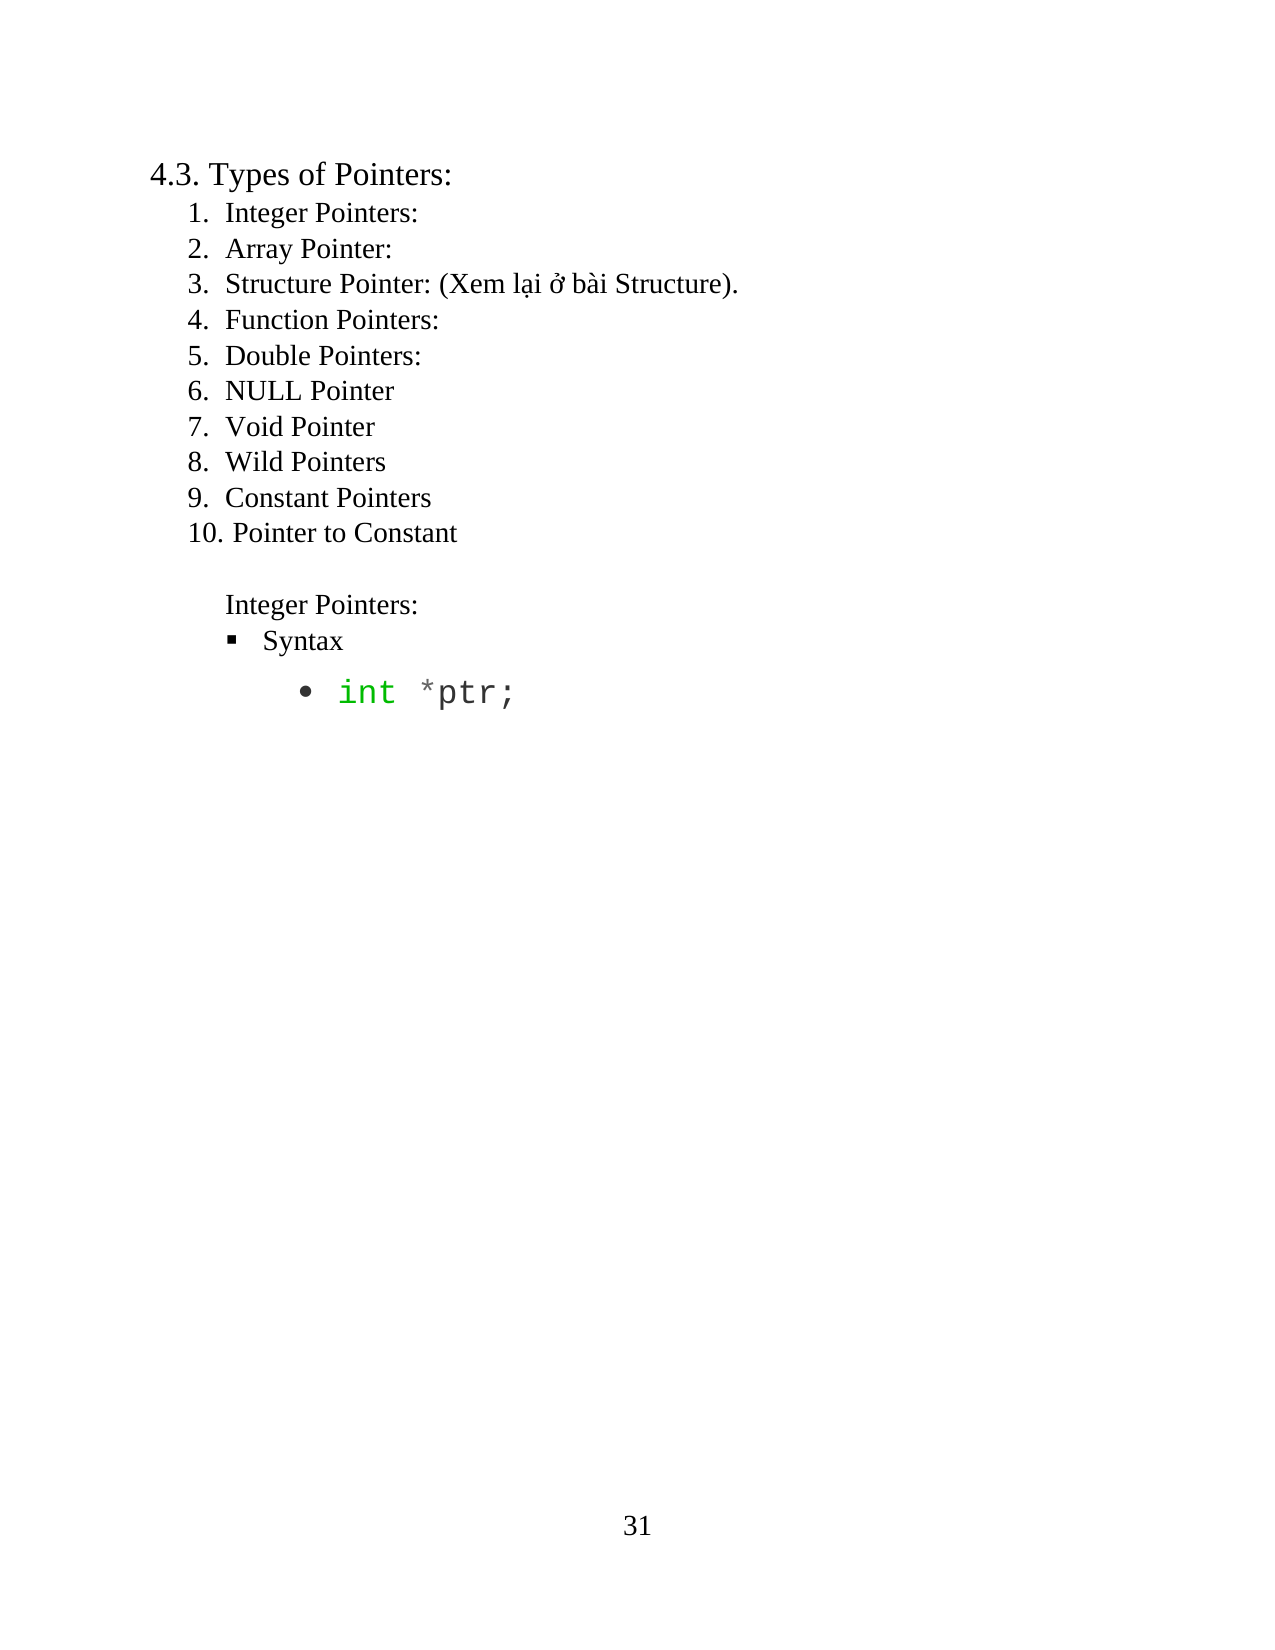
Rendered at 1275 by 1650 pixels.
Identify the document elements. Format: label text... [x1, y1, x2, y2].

list Integer Pointers: [187, 196, 1125, 229]
list int *ptr; [300, 675, 1125, 713]
subtitle 4.3. Types of Pointers: [150, 154, 1125, 192]
list NULL Pointer [187, 373, 1125, 407]
list Function Pointers: [187, 302, 1125, 336]
list Array Pointer: [187, 231, 1125, 264]
list Structure Pointer: (Xem lại ở bài Structure). [187, 267, 1125, 300]
list Syntax [225, 623, 1125, 657]
list Integer Pointers: [225, 551, 1125, 620]
list Pointer to Constant [187, 515, 1125, 549]
list Wild Pointers [187, 444, 1125, 478]
list Void Pointer [187, 409, 1125, 442]
list Constant Pointers [187, 480, 1125, 513]
list Double Pointers: [187, 338, 1125, 371]
